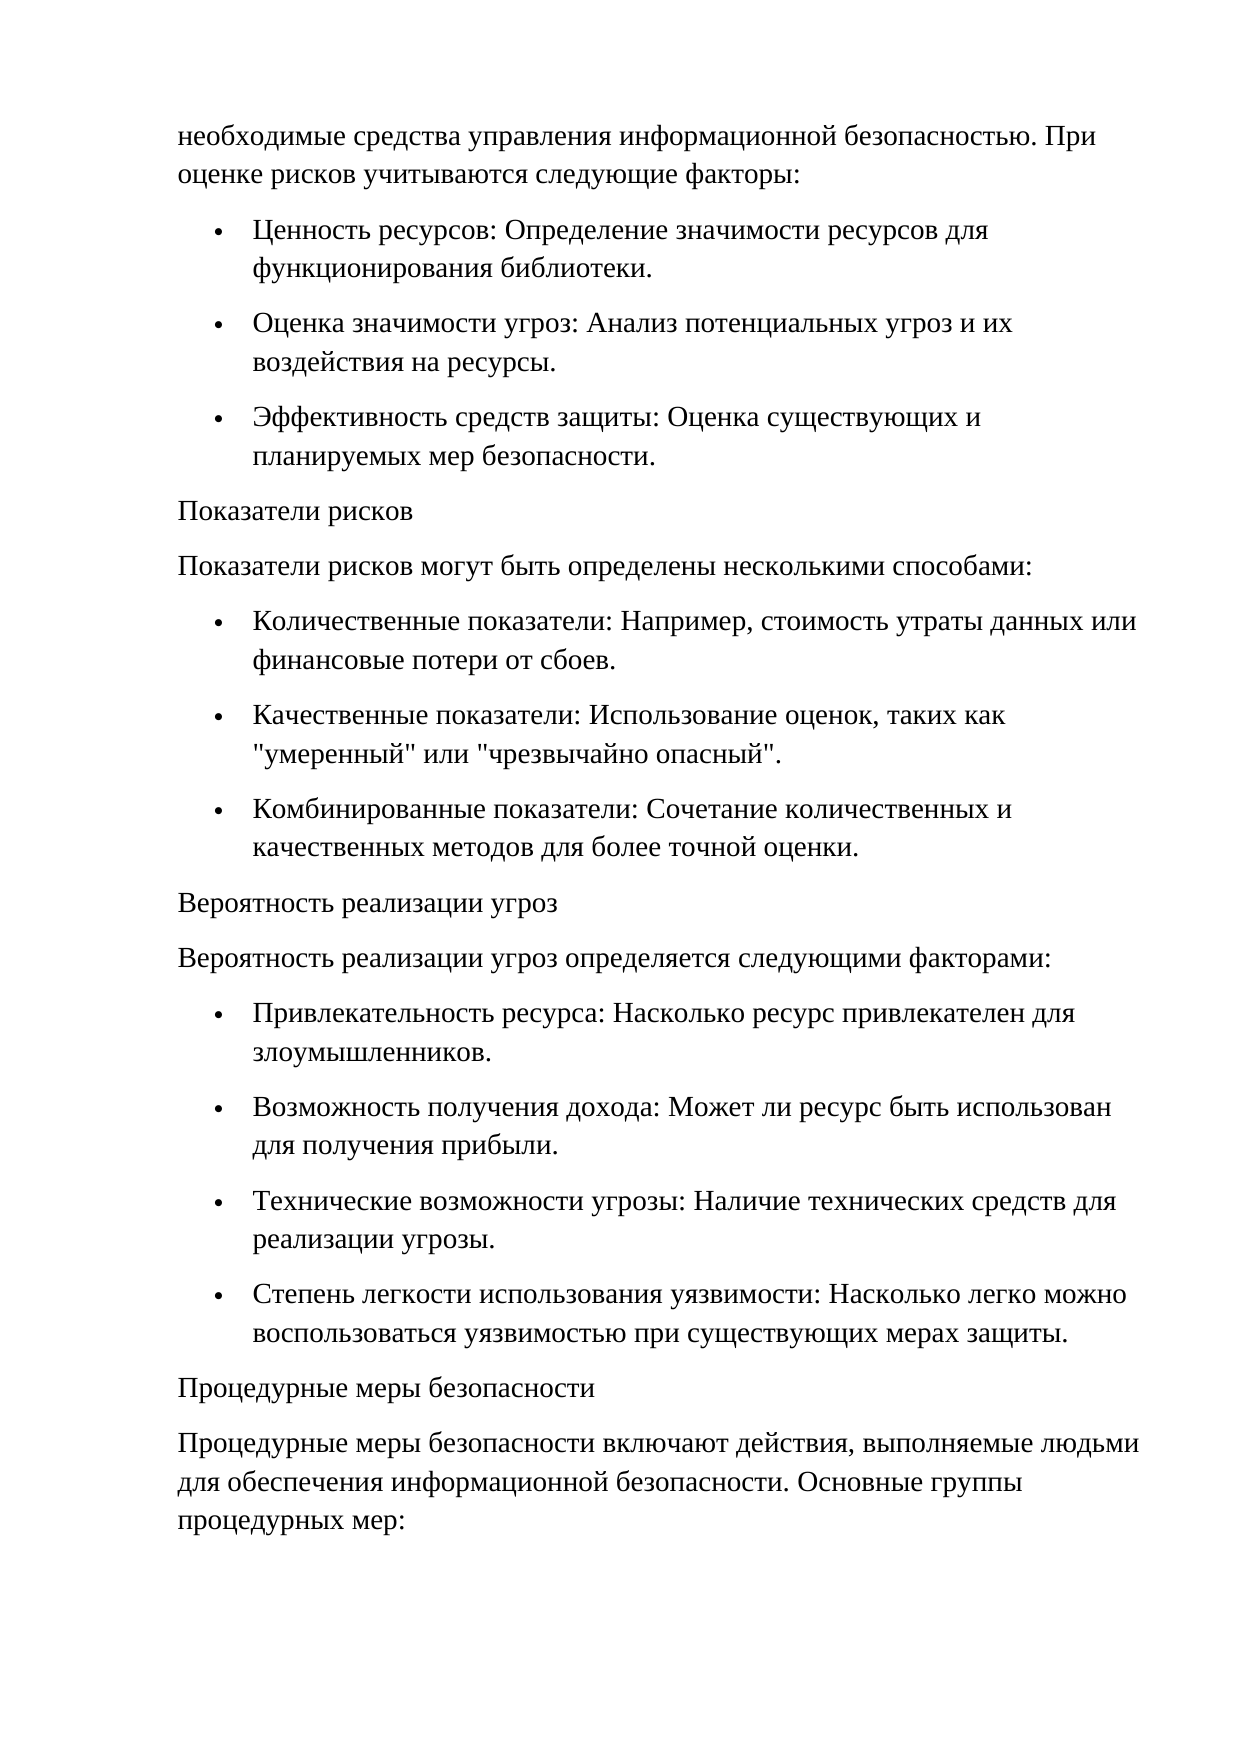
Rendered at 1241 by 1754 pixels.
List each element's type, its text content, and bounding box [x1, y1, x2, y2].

list Качественные показатели: Использование оценок, таких как "умеренный" или "чрезвычайно опасный". [215, 697, 1152, 769]
text Показатели рисков [177, 493, 1152, 527]
text Процедурные меры безопасности включают действия, выполняемые людьми для обеспечения информационной безопасности. Основные группы процедурных мер: [177, 1425, 1152, 1536]
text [177, 118, 1152, 190]
list Привлекательность ресурса: Насколько ресурс привлекателен для злоумышленников. [215, 995, 1152, 1067]
list Ценность ресурсов: Определение значимости ресурсов для функционирования библиотеки. [215, 212, 1152, 284]
list Степень легкости использования уязвимости: Насколько легко можно воспользоваться уязвимостью при существующих мерах защиты. [215, 1276, 1152, 1348]
list Эффективность средств защиты: Оценка существующих и планируемых мер безопасности. [215, 399, 1152, 471]
text Вероятность реализации угроз [177, 885, 1152, 918]
list Возможность получения дохода: Может ли ресурс быть использован для получения прибыли. [215, 1089, 1152, 1161]
list Технические возможности угрозы: Наличие технических средств для реализации угрозы. [215, 1183, 1152, 1255]
text Процедурные меры безопасности [177, 1370, 1152, 1404]
list Комбинированные показатели: Сочетание количественных и качественных методов для более точной оценки. [215, 791, 1152, 863]
text Вероятность реализации угроз определяется следующими факторами: [177, 940, 1152, 973]
list Оценка значимости угроз: Анализ потенциальных угроз и их воздействия на ресурсы. [215, 306, 1152, 378]
text Показатели рисков могут быть определены несколькими способами: [177, 548, 1152, 582]
list Количественные показатели: Например, стоимость утраты данных или финансовые потери от сбоев. [215, 603, 1152, 676]
